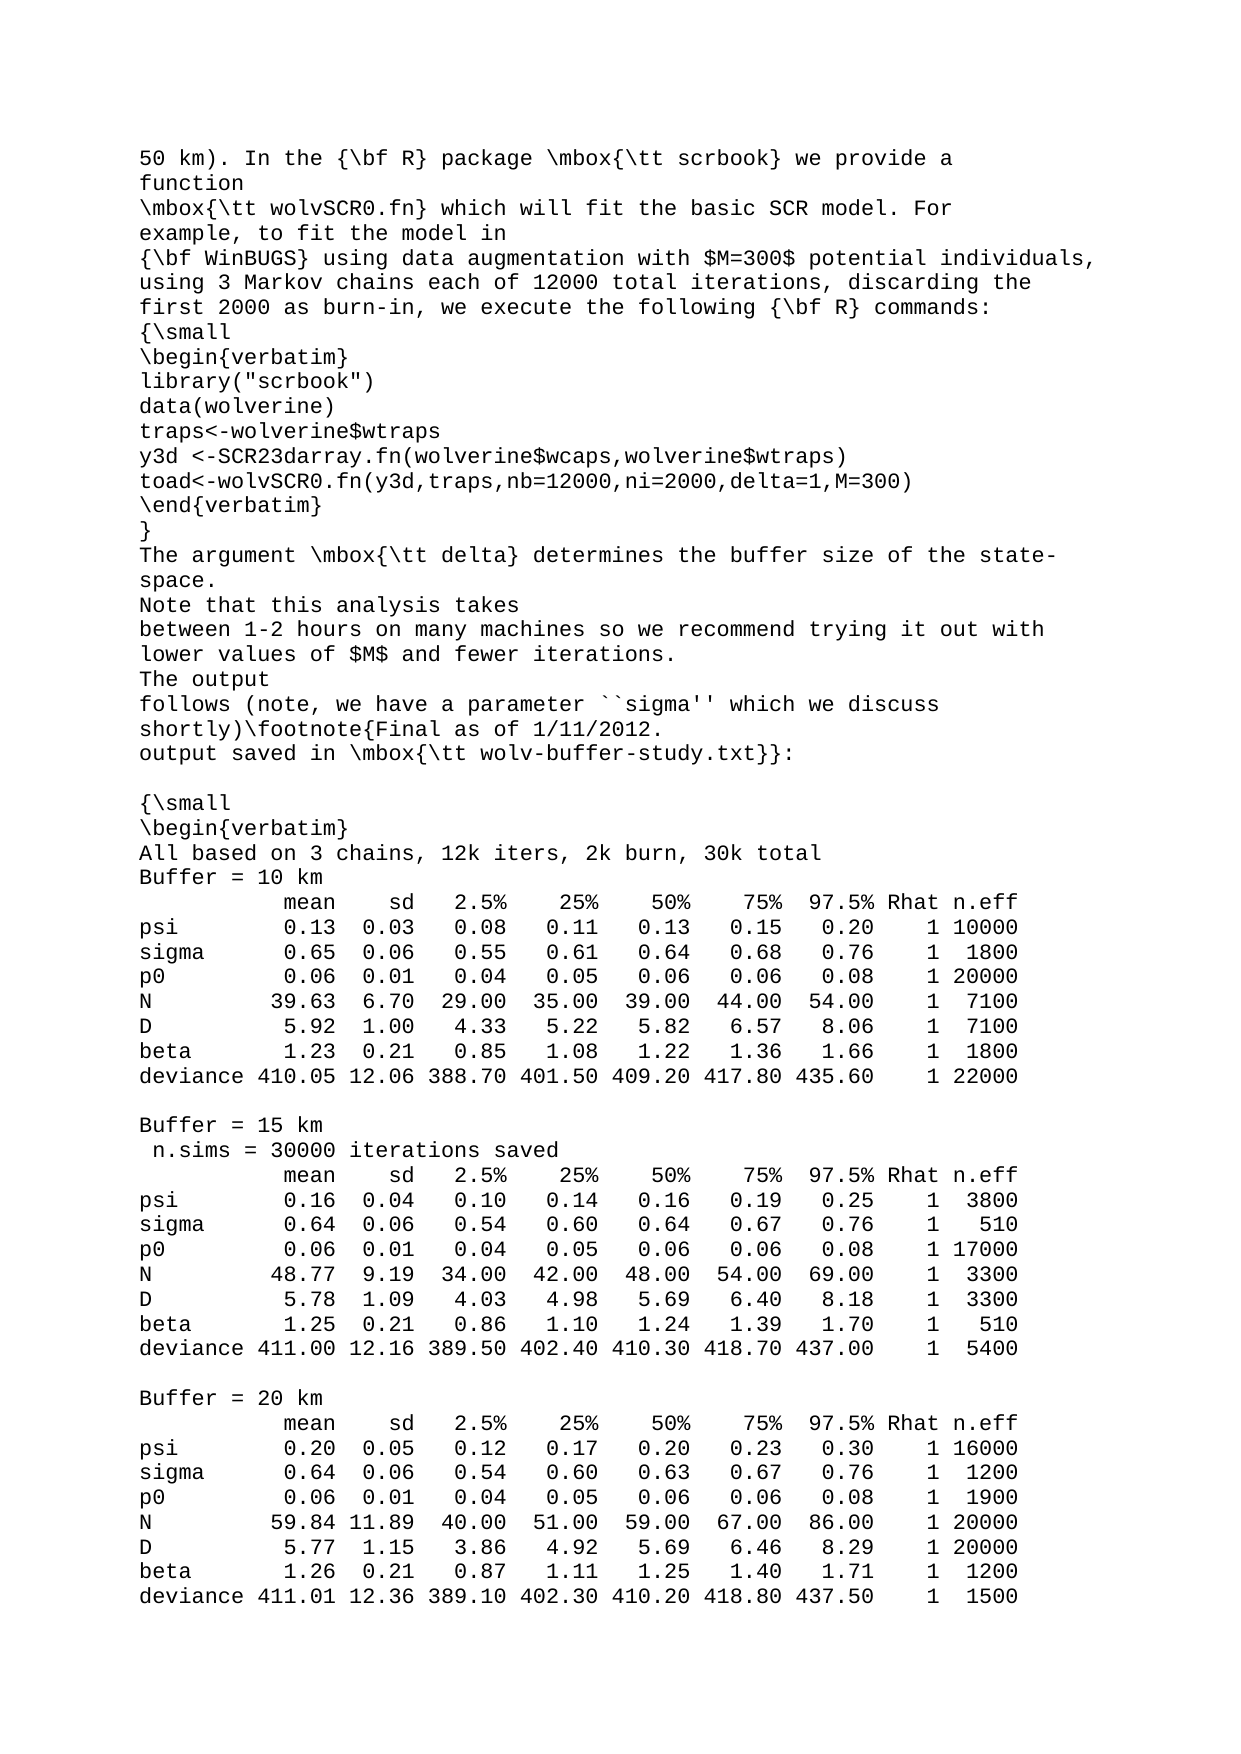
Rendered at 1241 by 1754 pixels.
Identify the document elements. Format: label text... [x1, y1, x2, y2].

text } [139, 519, 1101, 544]
text follows (note, we have a parameter ``sigma'' which we discuss [139, 693, 1101, 718]
text psi 0.13 0.03 0.08 0.11 0.13 0.15 0.20 1 10000 [139, 916, 1101, 941]
text mean sd 2.5% 25% 50% 75% 97.5% Rhat n.eff [139, 1412, 1101, 1437]
text using 3 Markov chains each of 12000 total iterations, discarding the [139, 272, 1101, 296]
text {\small [139, 321, 1101, 346]
text \begin{verbatim} [139, 346, 1101, 371]
text deviance 410.05 12.06 388.70 401.50 409.20 417.80 435.60 1 22000 [139, 1065, 1101, 1090]
text Buffer = 10 km [139, 867, 1101, 891]
text {\small [139, 792, 1101, 817]
text deviance 411.00 12.16 389.50 402.40 410.30 418.70 437.00 1 5400 [139, 1338, 1101, 1362]
text toad<-wolvSCR0.fn(y3d,traps,nb=12000,ni=2000,delta=1,M=300) [139, 470, 1101, 495]
text first 2000 as burn-in, we execute the following {\bf R} commands: [139, 296, 1101, 321]
text p0 0.06 0.01 0.04 0.05 0.06 0.06 0.08 1 17000 [139, 1238, 1101, 1263]
text deviance 411.01 12.36 389.10 402.30 410.20 418.80 437.50 1 1500 [139, 1586, 1101, 1610]
text sigma 0.65 0.06 0.55 0.61 0.64 0.68 0.76 1 1800 [139, 941, 1101, 966]
text y3d <-SCR23darray.fn(wolverine$wcaps,wolverine$wtraps) [139, 445, 1101, 470]
text p0 0.06 0.01 0.04 0.05 0.06 0.06 0.08 1 20000 [139, 966, 1101, 991]
text \end{verbatim} [139, 495, 1101, 519]
text \begin{verbatim} [139, 817, 1101, 842]
text Buffer = 15 km [139, 1114, 1101, 1139]
text The argument \mbox{\tt delta} determines the buffer size of the state-space. [139, 544, 1101, 594]
text N 39.63 6.70 29.00 35.00 39.00 44.00 54.00 1 7100 [139, 991, 1101, 1015]
text N 59.84 11.89 40.00 51.00 59.00 67.00 86.00 1 20000 [139, 1511, 1101, 1536]
text N 48.77 9.19 34.00 42.00 48.00 54.00 69.00 1 3300 [139, 1263, 1101, 1288]
text data(wolverine) [139, 396, 1101, 420]
text {\bf WinBUGS} using data augmentation with $M=300$ potential individuals, [139, 247, 1101, 272]
text traps<-wolverine$wtraps [139, 420, 1101, 445]
text D 5.92 1.00 4.33 5.22 5.82 6.57 8.06 1 7100 [139, 1015, 1101, 1040]
text 50 km). In the {\bf R} package \mbox{\tt scrbook} we provide a [139, 148, 1101, 172]
text D 5.77 1.15 3.86 4.92 5.69 6.46 8.29 1 20000 [139, 1536, 1101, 1561]
text n.sims = 30000 iterations saved [139, 1139, 1101, 1164]
text lower values of $M$ and fewer iterations. [139, 643, 1101, 668]
text D 5.78 1.09 4.03 4.98 5.69 6.40 8.18 1 3300 [139, 1288, 1101, 1313]
text \mbox{\tt wolvSCR0.fn} which will fit the basic SCR model. For [139, 197, 1101, 222]
text The output [139, 668, 1101, 693]
text beta 1.26 0.21 0.87 1.11 1.25 1.40 1.71 1 1200 [139, 1561, 1101, 1586]
text psi 0.16 0.04 0.10 0.14 0.16 0.19 0.25 1 3800 [139, 1189, 1101, 1214]
text Note that this analysis takes [139, 594, 1101, 619]
text beta 1.23 0.21 0.85 1.08 1.22 1.36 1.66 1 1800 [139, 1040, 1101, 1065]
text library("scrbook") [139, 371, 1101, 396]
text p0 0.06 0.01 0.04 0.05 0.06 0.06 0.08 1 1900 [139, 1486, 1101, 1511]
text function [139, 172, 1101, 197]
text sigma 0.64 0.06 0.54 0.60 0.64 0.67 0.76 1 510 [139, 1214, 1101, 1238]
text mean sd 2.5% 25% 50% 75% 97.5% Rhat n.eff [139, 891, 1101, 916]
text mean sd 2.5% 25% 50% 75% 97.5% Rhat n.eff [139, 1164, 1101, 1189]
text between 1-2 hours on many machines so we recommend trying it out with [139, 619, 1101, 643]
text sigma 0.64 0.06 0.54 0.60 0.63 0.67 0.76 1 1200 [139, 1462, 1101, 1486]
text All based on 3 chains, 12k iters, 2k burn, 30k total [139, 842, 1101, 867]
text Buffer = 20 km [139, 1387, 1101, 1412]
text beta 1.25 0.21 0.86 1.10 1.24 1.39 1.70 1 510 [139, 1313, 1101, 1338]
text shortly)\footnote{Final as of 1/11/2012. [139, 718, 1101, 743]
text example, to fit the model in [139, 222, 1101, 247]
text output saved in \mbox{\tt wolv-buffer-study.txt}}: [139, 743, 1101, 767]
text psi 0.20 0.05 0.12 0.17 0.20 0.23 0.30 1 16000 [139, 1437, 1101, 1462]
